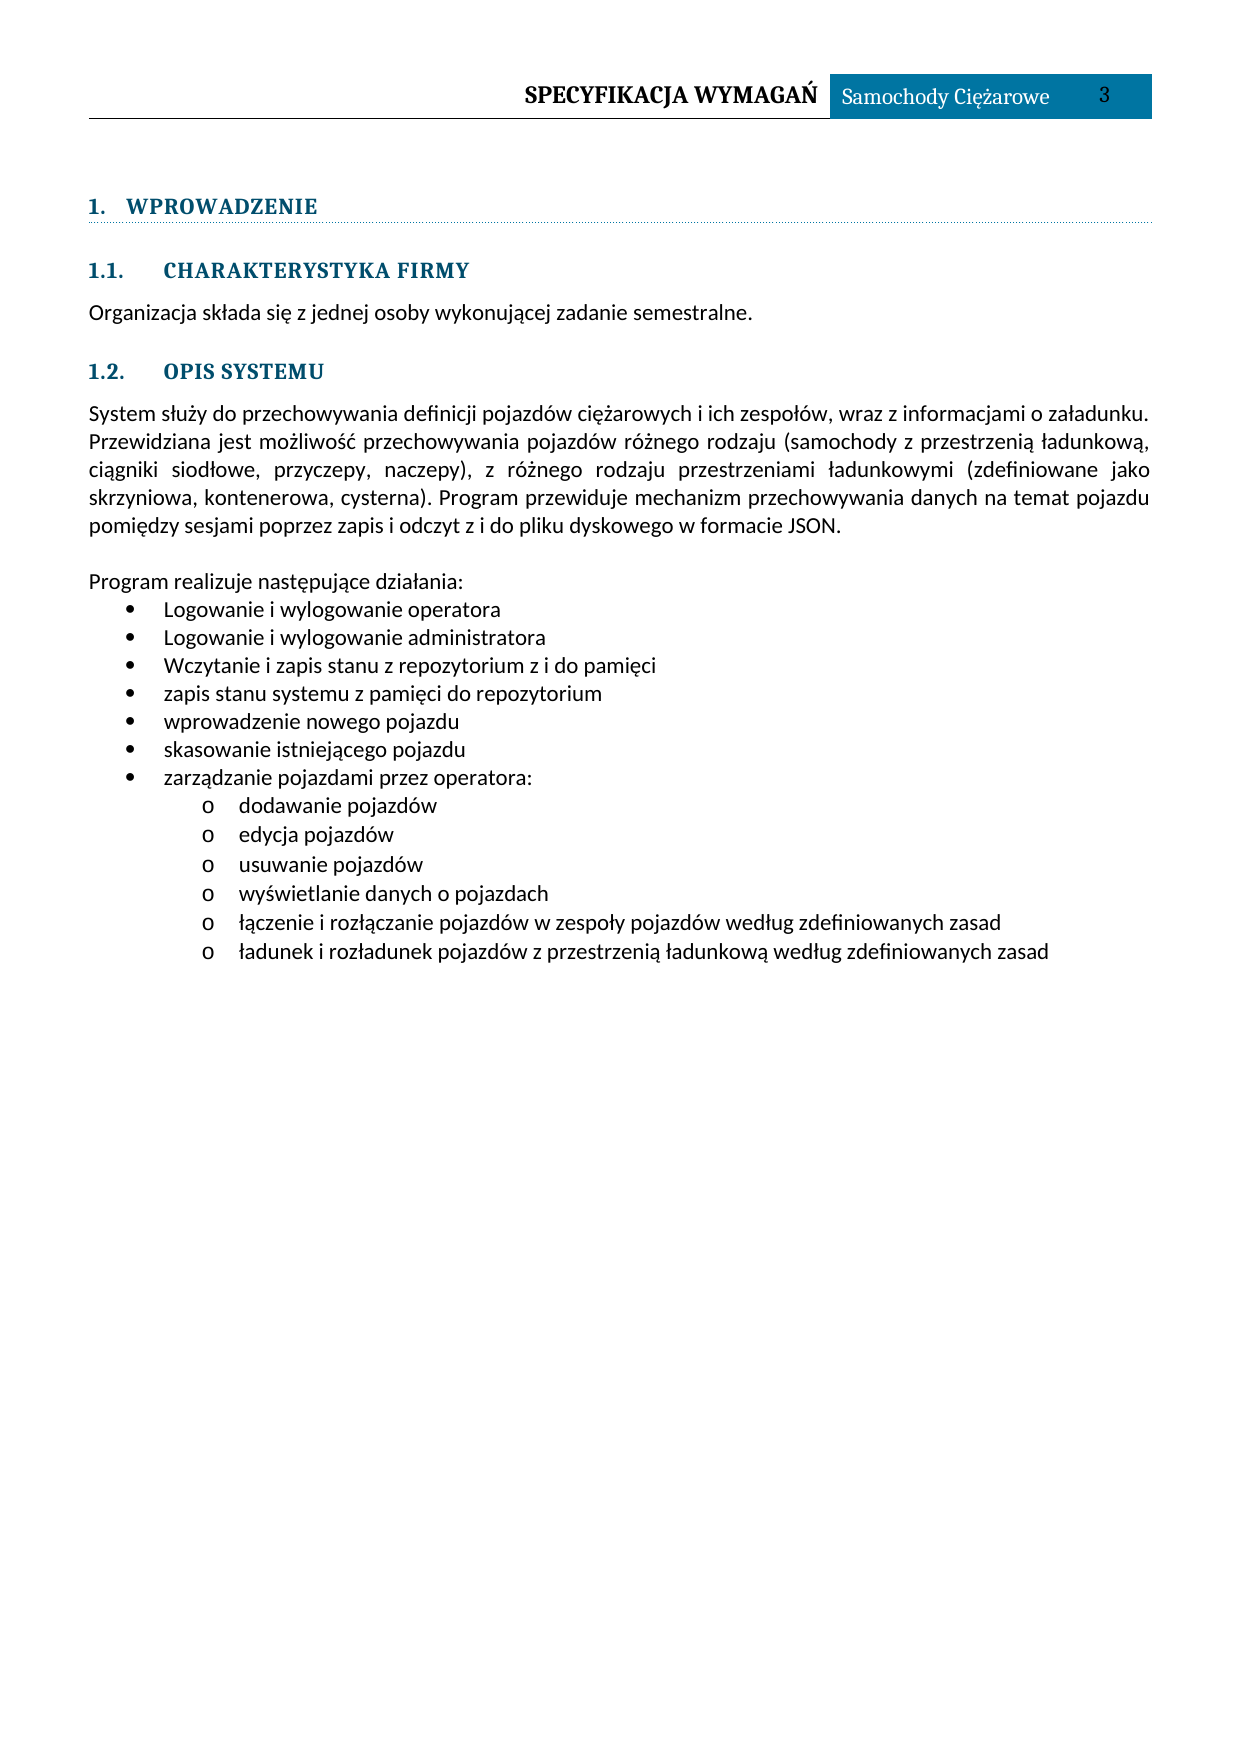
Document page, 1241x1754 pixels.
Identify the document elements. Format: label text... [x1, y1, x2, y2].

list usuwanie pojazdów [201, 850, 1152, 879]
text Organizacja składa się z jednej osoby wykonującej zadanie semestralne. [89, 298, 1152, 326]
list łączenie i rozłączanie pojazdów w zespoły pojazdów według zdefiniowanych zasad [201, 908, 1152, 937]
list wyświetlanie danych o pojazdach [201, 879, 1152, 908]
list zapis stanu systemu z pamięci do repozytorium [126, 679, 1152, 707]
list Logowanie i wylogowanie operatora [126, 595, 1152, 623]
list skasowanie istniejącego pojazdu [126, 735, 1152, 763]
list wprowadzenie nowego pojazdu [126, 707, 1152, 735]
text Opis systemu [89, 359, 1152, 385]
list zarządzanie pojazdami przez operatora: [126, 763, 1152, 791]
text Program realizuje następujące działania: [89, 567, 1152, 595]
list Logowanie i wylogowanie administratora [126, 623, 1152, 651]
text Charakterystyka firmy [89, 257, 1152, 284]
text System służy do przechowywania definicji pojazdów ciężarowych i ich zespołów, wraz z informacjami o załadunku. Przewidziana jest możliwość przechowywania pojazdów różnego rodzaju (samochody z przestrzenią ładunkową, ciągniki siodłowe, przyczepy, naczepy), z różnego rodzaju przestrzeniami ładunkowymi (zdefiniowane jako skrzyniowa, kontenerowa, cysterna). Program przewiduje mechanizm przechowywania danych na temat pojazdu pomiędzy sesjami poprzez zapis i odczyt z i do pliku dyskowego w formacie JSON. [89, 399, 1152, 539]
list Wczytanie i zapis stanu z repozytorium z i do pamięci [126, 651, 1152, 679]
list dodawanie pojazdów [201, 791, 1152, 821]
list edycja pojazdów [201, 821, 1152, 850]
text Wprowadzenie [89, 193, 1152, 223]
list ładunek i rozładunek pojazdów z przestrzenią ładunkową według zdefiniowanych zasad [201, 937, 1152, 966]
